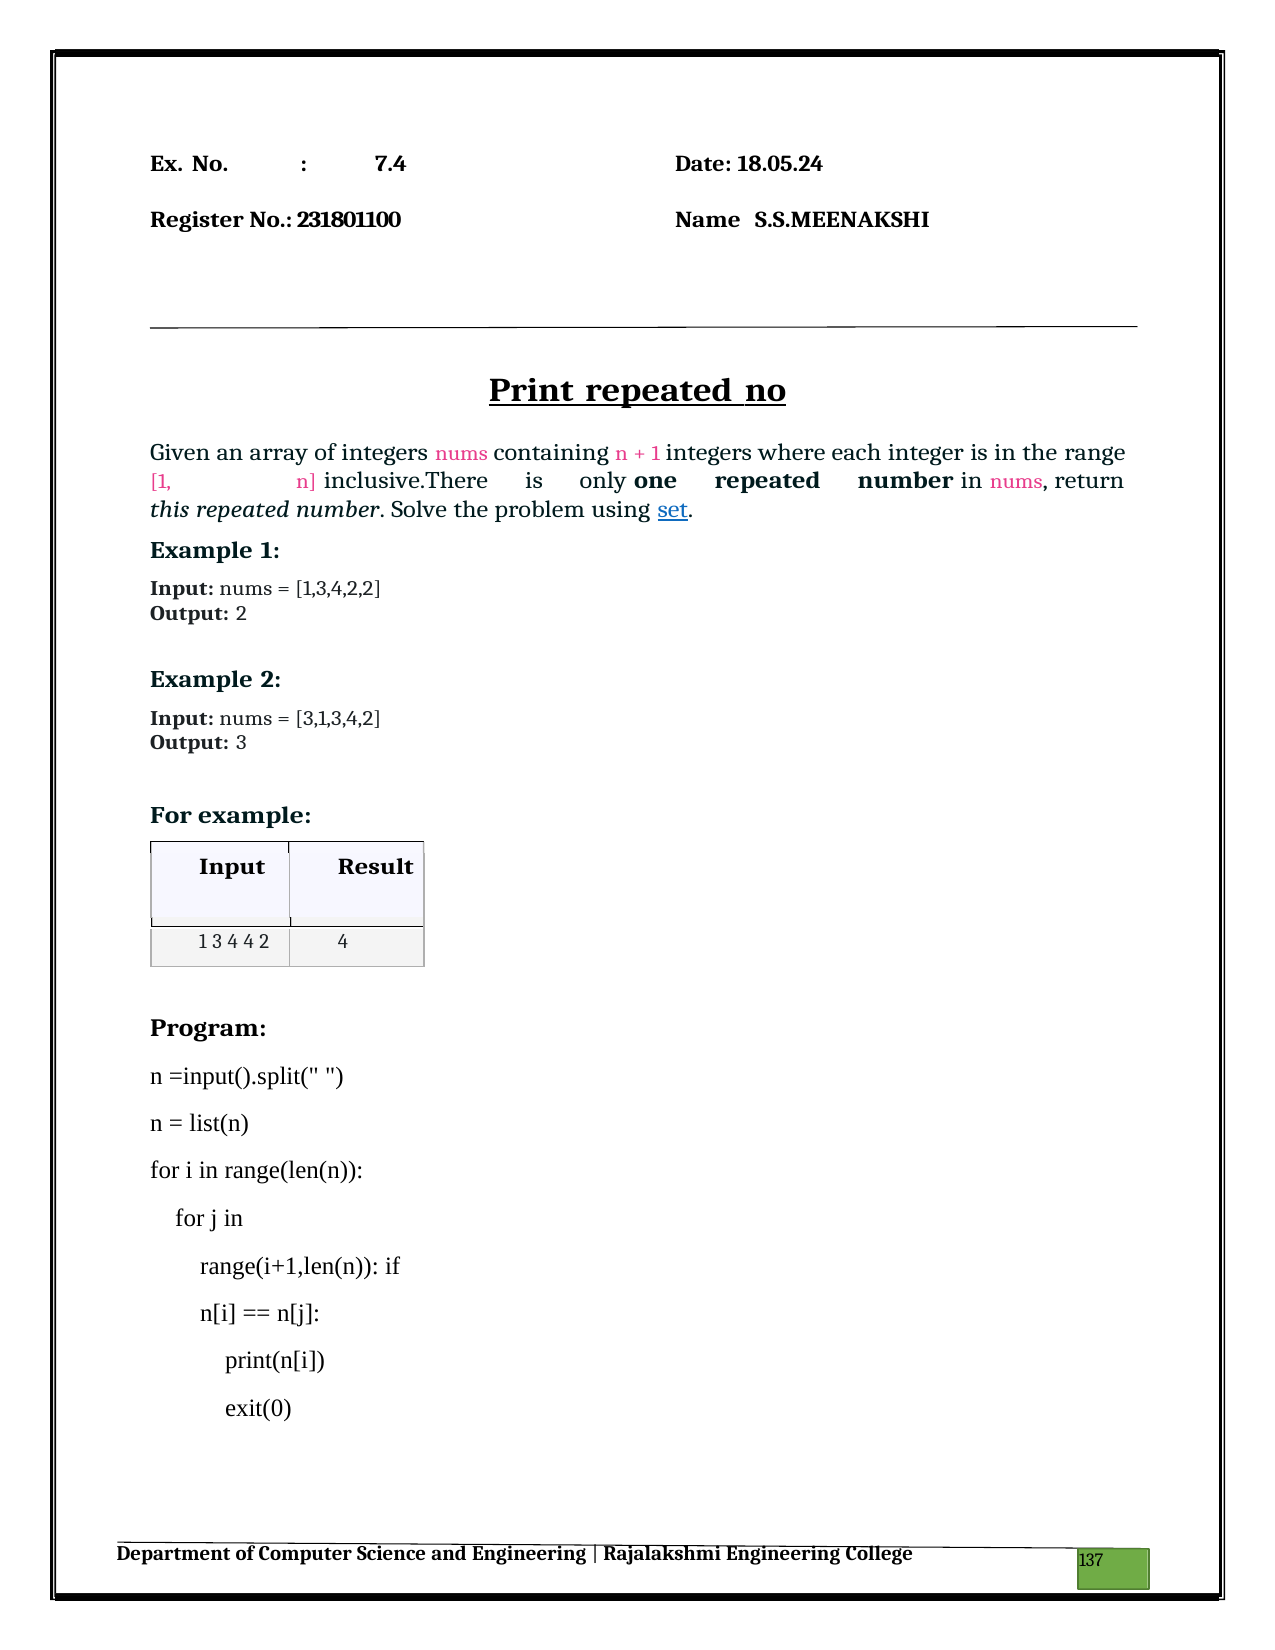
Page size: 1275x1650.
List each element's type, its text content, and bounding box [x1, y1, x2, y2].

text Input: nums = [1,3,4,2,2] [150, 577, 1206, 601]
picture [56, 1595, 1218, 1600]
picture [289, 842, 422, 853]
table_header Input [152, 853, 289, 917]
text Example 1: [150, 536, 1206, 564]
table_cell 1 3 4 4 2 [152, 929, 289, 966]
text Input: nums = [3,1,3,4,2] [150, 706, 1206, 730]
picture [56, 51, 1218, 56]
text Given an array of integers nums containing n + 1 integers where each integer is in the range [1, n] inclusive.There is only one repeated number in nums, return this repeated number. Solve the problem using set. [150, 439, 1125, 523]
subtitle Program: [150, 1014, 1206, 1042]
table_header Result [290, 853, 423, 917]
text for i in range(len(n)): [150, 1156, 1206, 1184]
text print(n[i]) exit(0) [225, 1346, 327, 1422]
text for j in range(i+1,len(n)): if n[i] == n[j]: [175, 1203, 428, 1327]
text n =input().split(" ") n = list(n) [150, 1061, 344, 1137]
text Ex. No. : 7.4 Date: 18.05.24 [150, 151, 1206, 177]
table_cell [151, 918, 423, 929]
table_cell 4 [290, 929, 423, 966]
text Output: 3 [150, 731, 1206, 755]
subtitle Print repeated no [467, 371, 808, 410]
text Example 2: [150, 666, 1206, 693]
text Output: 2 [150, 602, 1206, 626]
text For example: [150, 802, 1206, 829]
text Register No.: 231801100 Name S.S.MEENAKSHI [150, 206, 1206, 233]
picture [151, 842, 288, 853]
